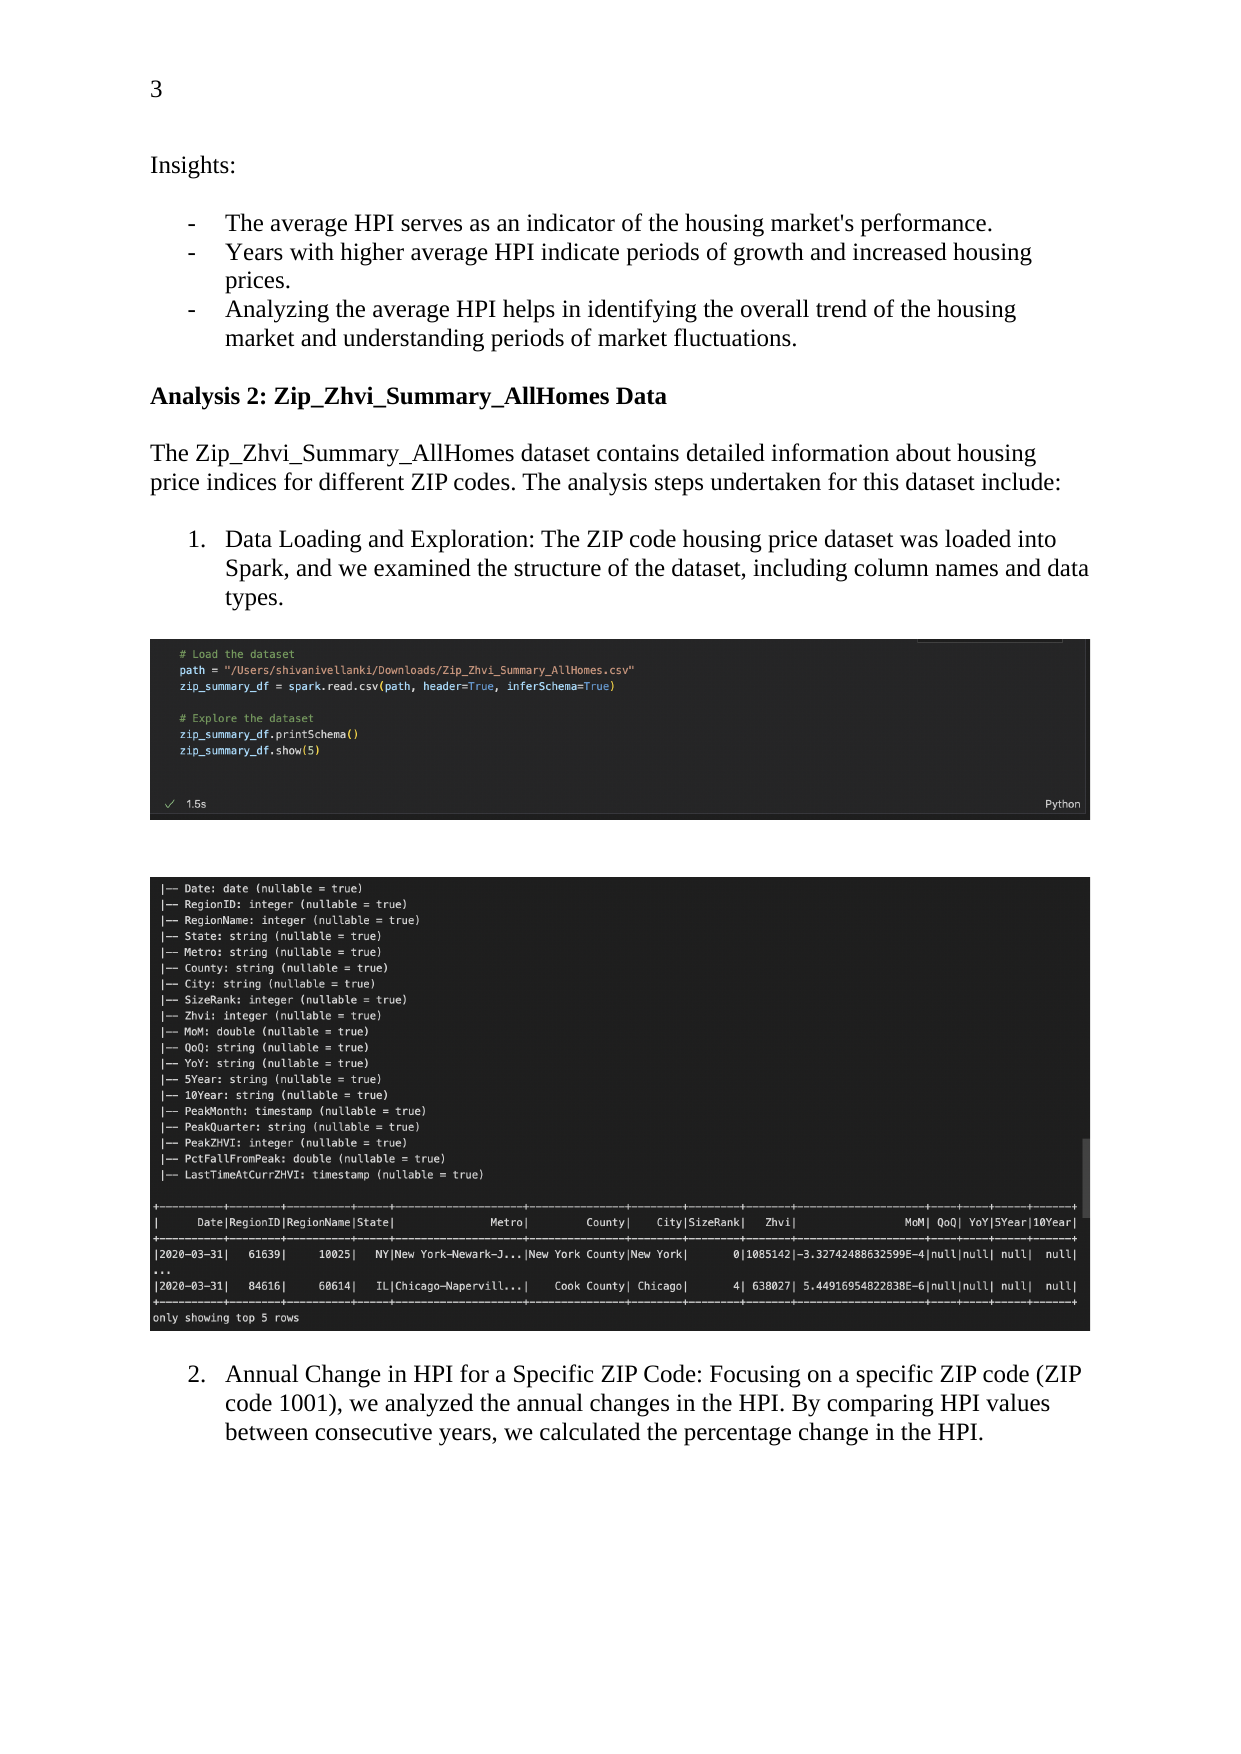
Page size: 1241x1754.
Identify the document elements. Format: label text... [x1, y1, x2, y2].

list Annual Change in HPI for a Specific ZIP Code: Focusing on a specific ZIP code (ZIP code 1001), we analyzed the annual changes in the HPI. By comparing HPI values between consecutive years, we calculated the percentage change in the HPI. [187, 1418, 1090, 1504]
text Insights: [150, 150, 1090, 179]
picture [150, 935, 1091, 1389]
list Years with higher average HPI indicate periods of growth and increased housing prices. [187, 266, 1090, 323]
list The average HPI serves as an indicator of the housing market's performance. [187, 208, 1090, 237]
picture [150, 697, 1091, 878]
text Analysis 2: Zip_Zhvi_Summary_AllHomes Data [150, 439, 1090, 468]
list Data Loading and Exploration: The ZIP code housing price dataset was loaded into Spark, and we examined the structure of the dataset, including column names and data types. [187, 583, 1090, 669]
text The Zip_Zhvi_Summary_AllHomes dataset contains detailed information about housing price indices for different ZIP codes. The analysis steps undertaken for this dataset include: [150, 497, 1090, 554]
list Analyzing the average HPI helps in identifying the overall trend of the housing market and understanding periods of market fluctuations. [187, 352, 1090, 410]
